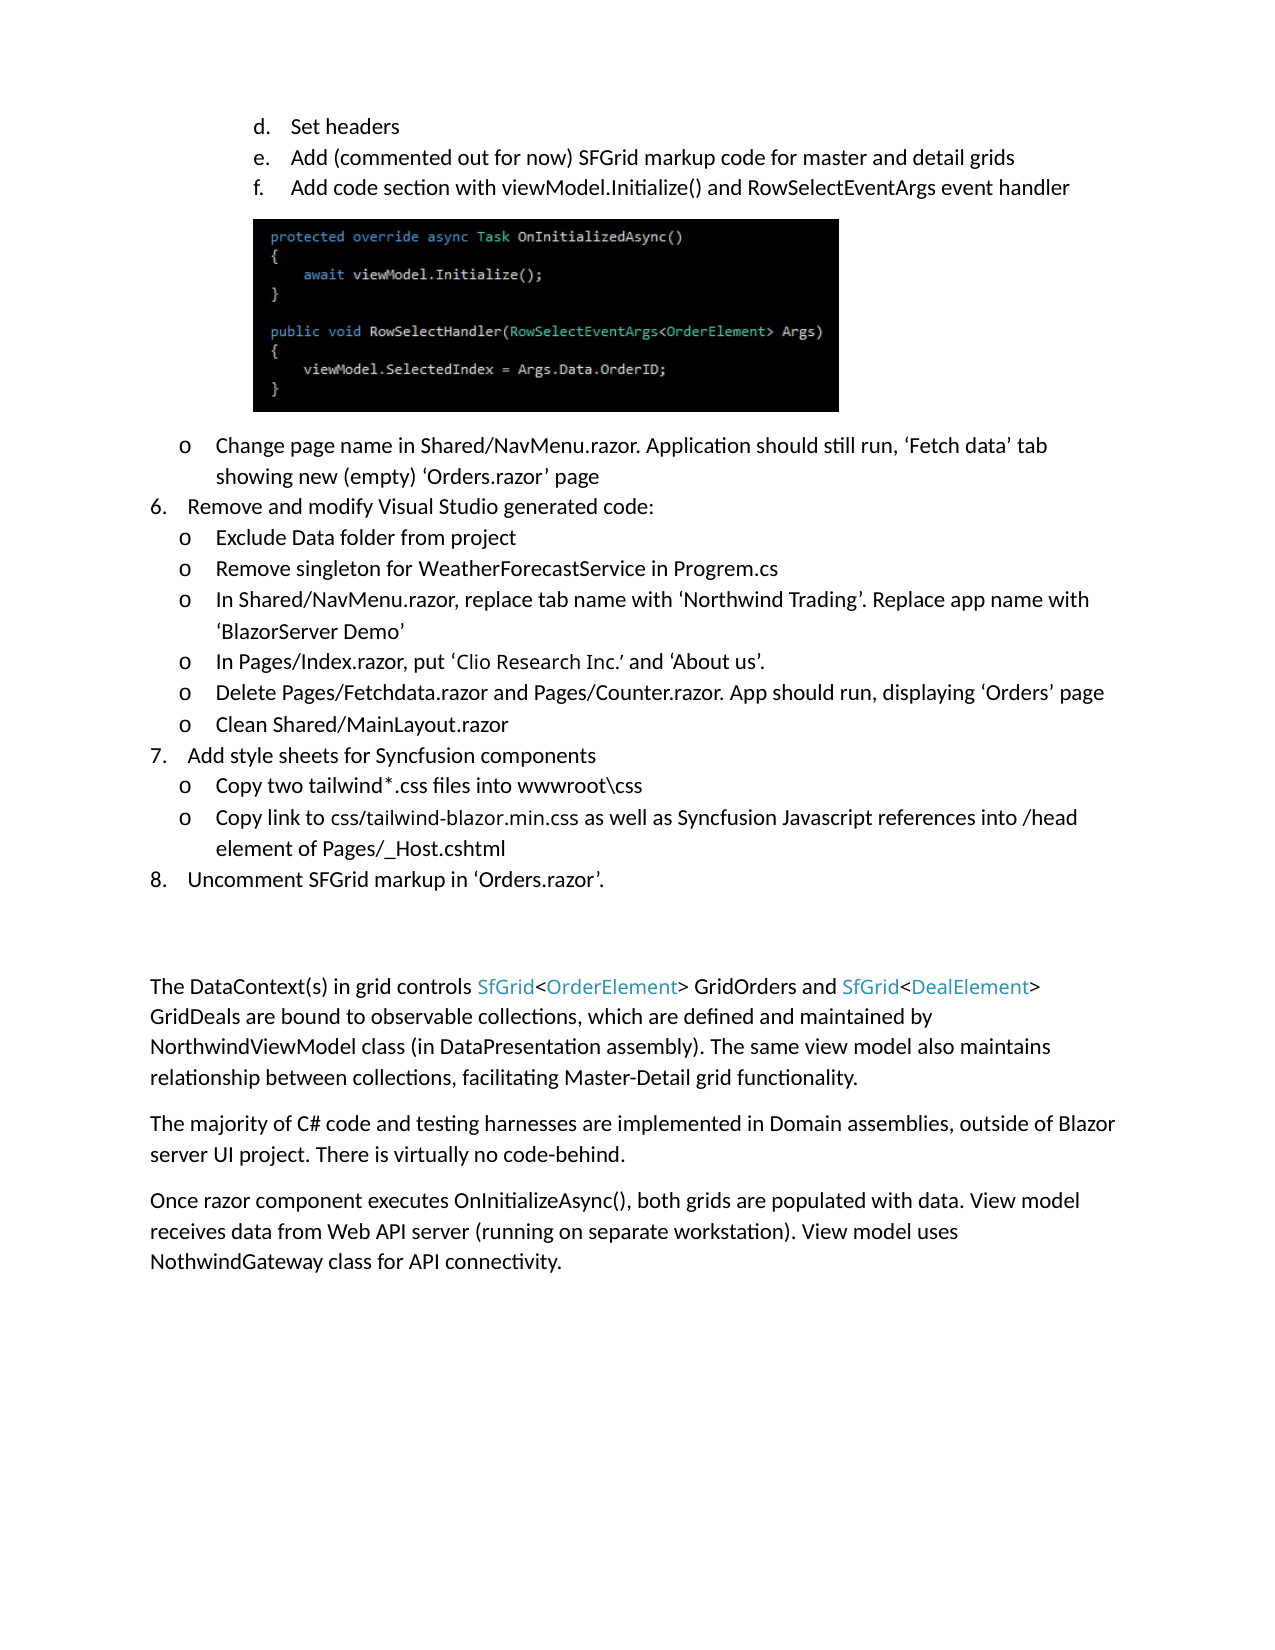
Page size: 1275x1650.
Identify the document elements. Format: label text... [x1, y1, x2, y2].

list Exclude Data folder from project [178, 523, 1125, 552]
list Add code section with viewModel.Initialize() and RowSelectEventArgs event handler [253, 173, 1125, 201]
list In Shared/NavMenu.razor, replace tab name with ‘Northwind Trading’. Replace app name with ‘BlazorServer Demo’ [178, 586, 1125, 645]
list Remove singleton for WeatherForecastService in Progrem.cs [178, 554, 1125, 583]
list Change page name in Shared/NavMenu.razor. Application should still run, ‘Fetch data’ tab showing new (empty) ‘Orders.razor’ page [178, 431, 1125, 490]
text The majority of C# code and testing harnesses are implemented in Domain assemblies, outside of Blazor server UI project. There is virtually no code-behind. [150, 1109, 1125, 1168]
list Clean Shared/MainLayout.razor [178, 710, 1125, 739]
list Add style sheets for Syncfusion components [150, 741, 1125, 769]
list Delete Pages/Fetchdata.razor and Pages/Counter.razor. App should run, displaying ‘Orders’ page [178, 678, 1125, 708]
text Once razor component executes OnInitializeAsync(), both grids are populated with data. View model receives data from Web API server (running on separate workstation). View model uses NothwindGateway class for API connectivity. [150, 1187, 1125, 1275]
list Remove and modify Visual Studio generated code: [150, 492, 1125, 520]
picture [253, 219, 839, 412]
list Uncomment SFGrid markup in ‘Orders.razor’. [150, 865, 1125, 893]
text The DataContext(s) in grid controls SfGrid<OrderElement> GridOrders and SfGrid<DealElement> GridDeals are bound to observable collections, which are defined and maintained by NorthwindViewModel class (in DataPresentation assembly). The same view model also maintains relationship between collections, facilitating Master-Detail grid functionality. [150, 972, 1125, 1091]
list In Pages/Index.razor, put ‘Clio Research Inc.’ and ‘About us’. [178, 647, 1125, 676]
list Set headers [253, 112, 1125, 141]
list Add (commented out for now) SFGrid markup code for master and detail grids [253, 143, 1125, 171]
list Copy two tailwind*.css files into wwwroot\css [178, 772, 1125, 801]
list Copy link to css/tailwind-blazor.min.css as well as Syncfusion Javascript references into /head element of Pages/_Host.cshtml [178, 803, 1125, 862]
